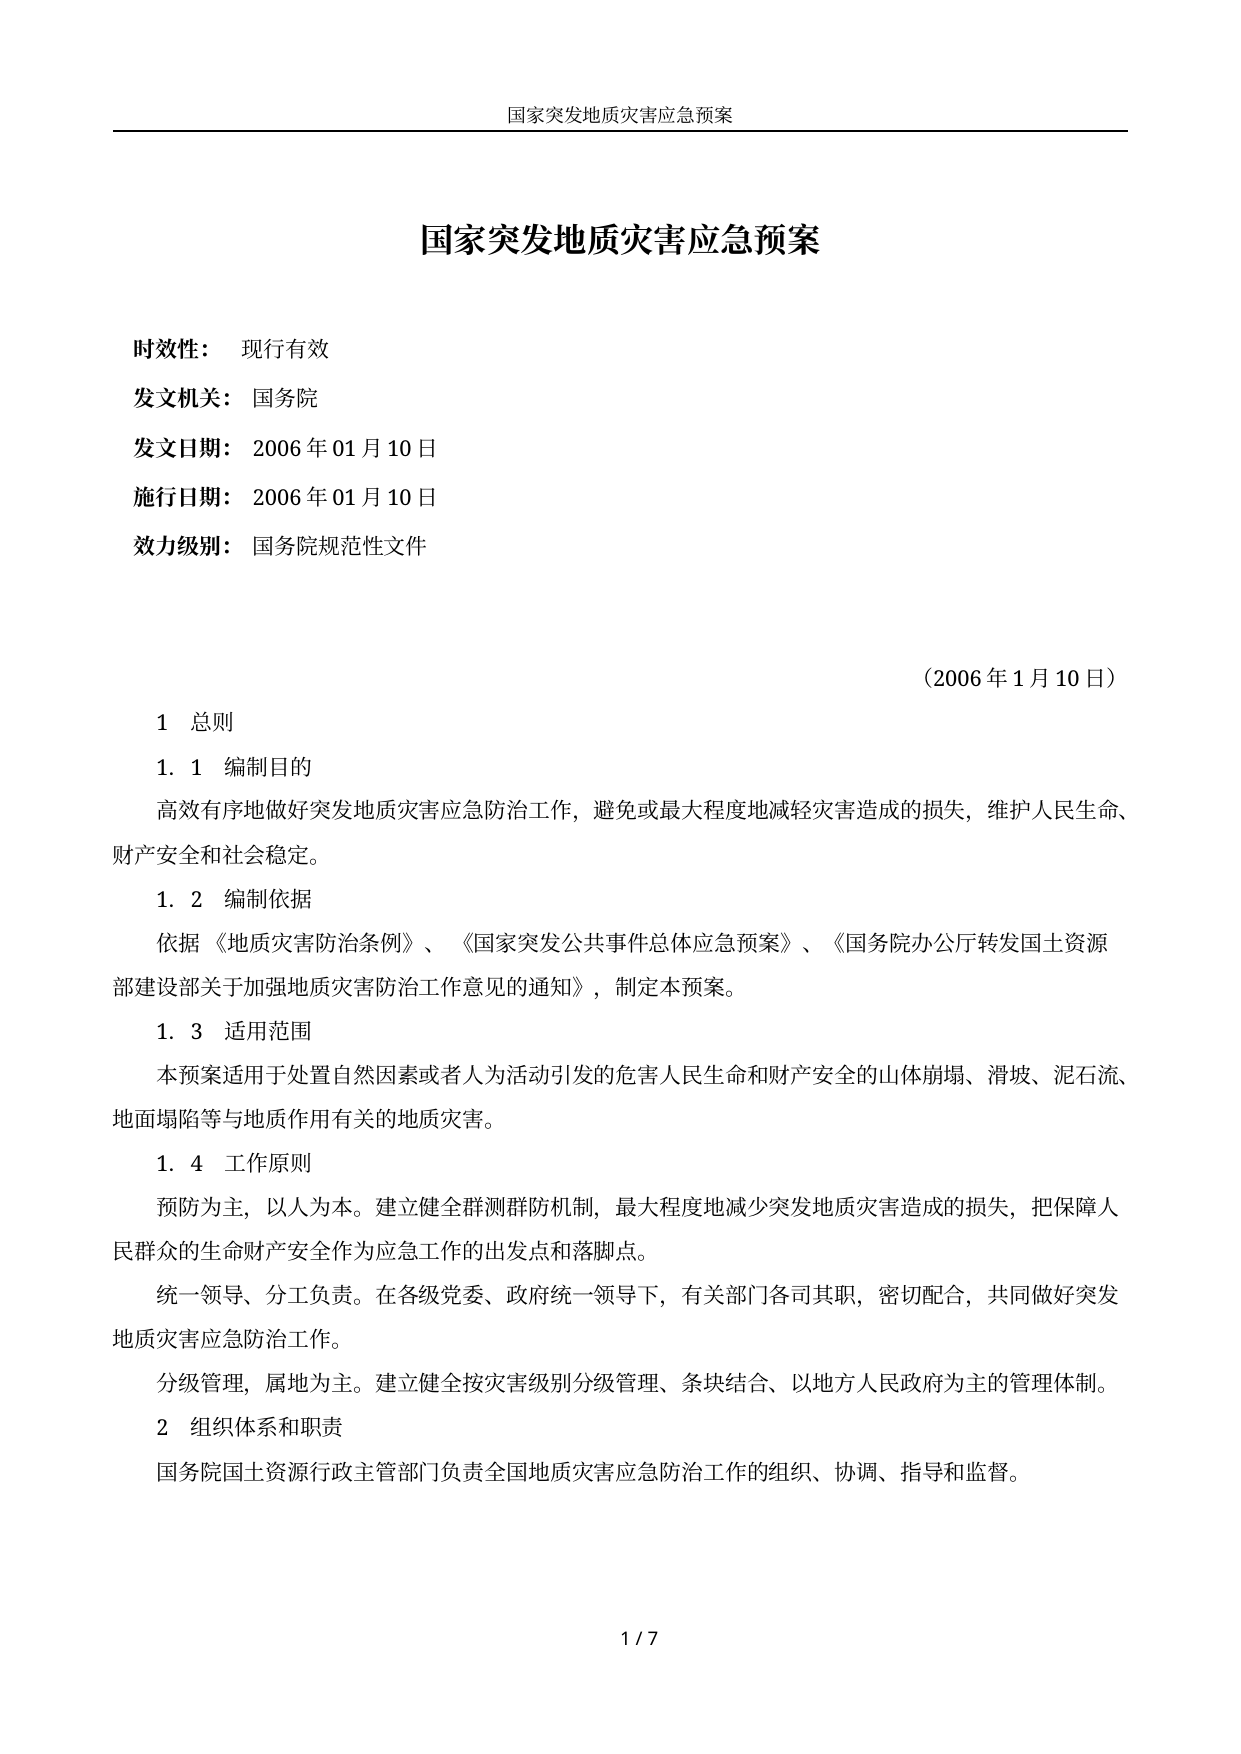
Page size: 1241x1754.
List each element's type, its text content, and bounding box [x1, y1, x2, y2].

text 1．2 编制依据 [112, 876, 1128, 920]
text 1．4 工作原则 [112, 1140, 1128, 1184]
text 依据 《地质灾害防治条例》、 《国家突发公共事件总体应急预案》、《国务院办公厅转发国土资源部建设部关于加强地质灾害防治工作意见的通知》，制定本预案。 [112, 920, 1128, 1008]
text 本预案适用于处置自然因素或者人为活动引发的危害人民生命和财产安全的山体崩塌、滑坡、泥石流、地面塌陷等与地质作用有关的地质灾害。 [112, 1052, 1128, 1140]
text 预防为主，以人为本。建立健全群测群防机制，最大程度地减少突发地质灾害造成的损失，把保障人民群众的生命财产安全作为应急工作的出发点和落脚点。 [112, 1184, 1128, 1272]
text 国务院国土资源行政主管部门负责全国地质灾害应急防治工作的组织、协调、指导和监督。 [112, 1448, 1128, 1492]
text 统一领导、分工负责。在各级党委、政府统一领导下，有关部门各司其职，密切配合，共同做好突发地质灾害应急防治工作。 [112, 1272, 1128, 1360]
text （2006年1月10日） [112, 655, 1128, 699]
text 1．3 适用范围 [112, 1008, 1128, 1052]
text 1．1 编制目的 [112, 743, 1128, 787]
text 高效有序地做好突发地质灾害应急防治工作，避免或最大程度地减轻灾害造成的损失，维护人民生命、财产安全和社会稳定。 [112, 787, 1128, 876]
text 分级管理，属地为主。建立健全按灾害级别分级管理、条块结合、以地方人民政府为主的管理体制。 [112, 1360, 1128, 1404]
text 2 组织体系和职责 [112, 1404, 1128, 1448]
text 国家突发地质灾害应急预案 [112, 194, 1128, 282]
text 1 总则 [112, 699, 1128, 743]
